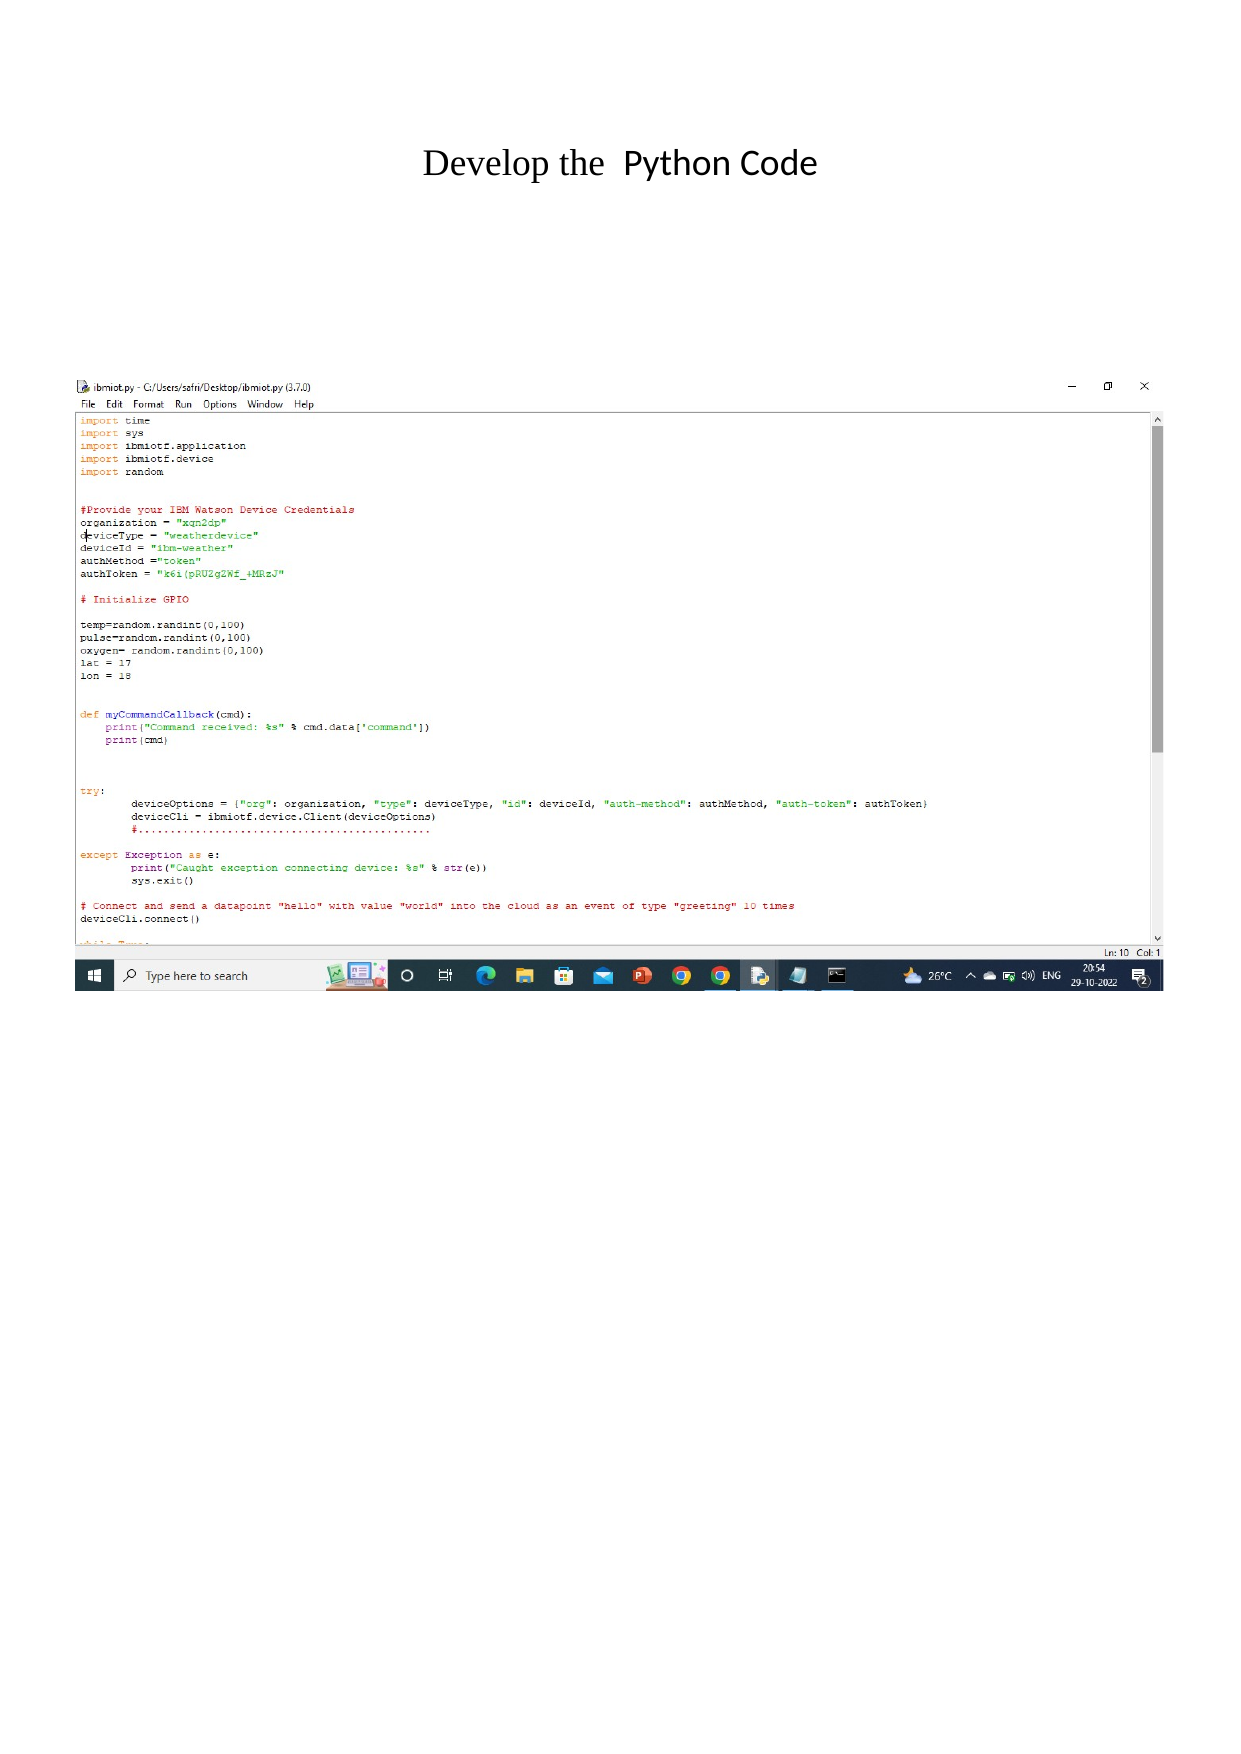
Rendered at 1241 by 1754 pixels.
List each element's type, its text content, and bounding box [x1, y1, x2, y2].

picture [75, 380, 1164, 991]
text Develop the Python Code [421, 139, 819, 185]
